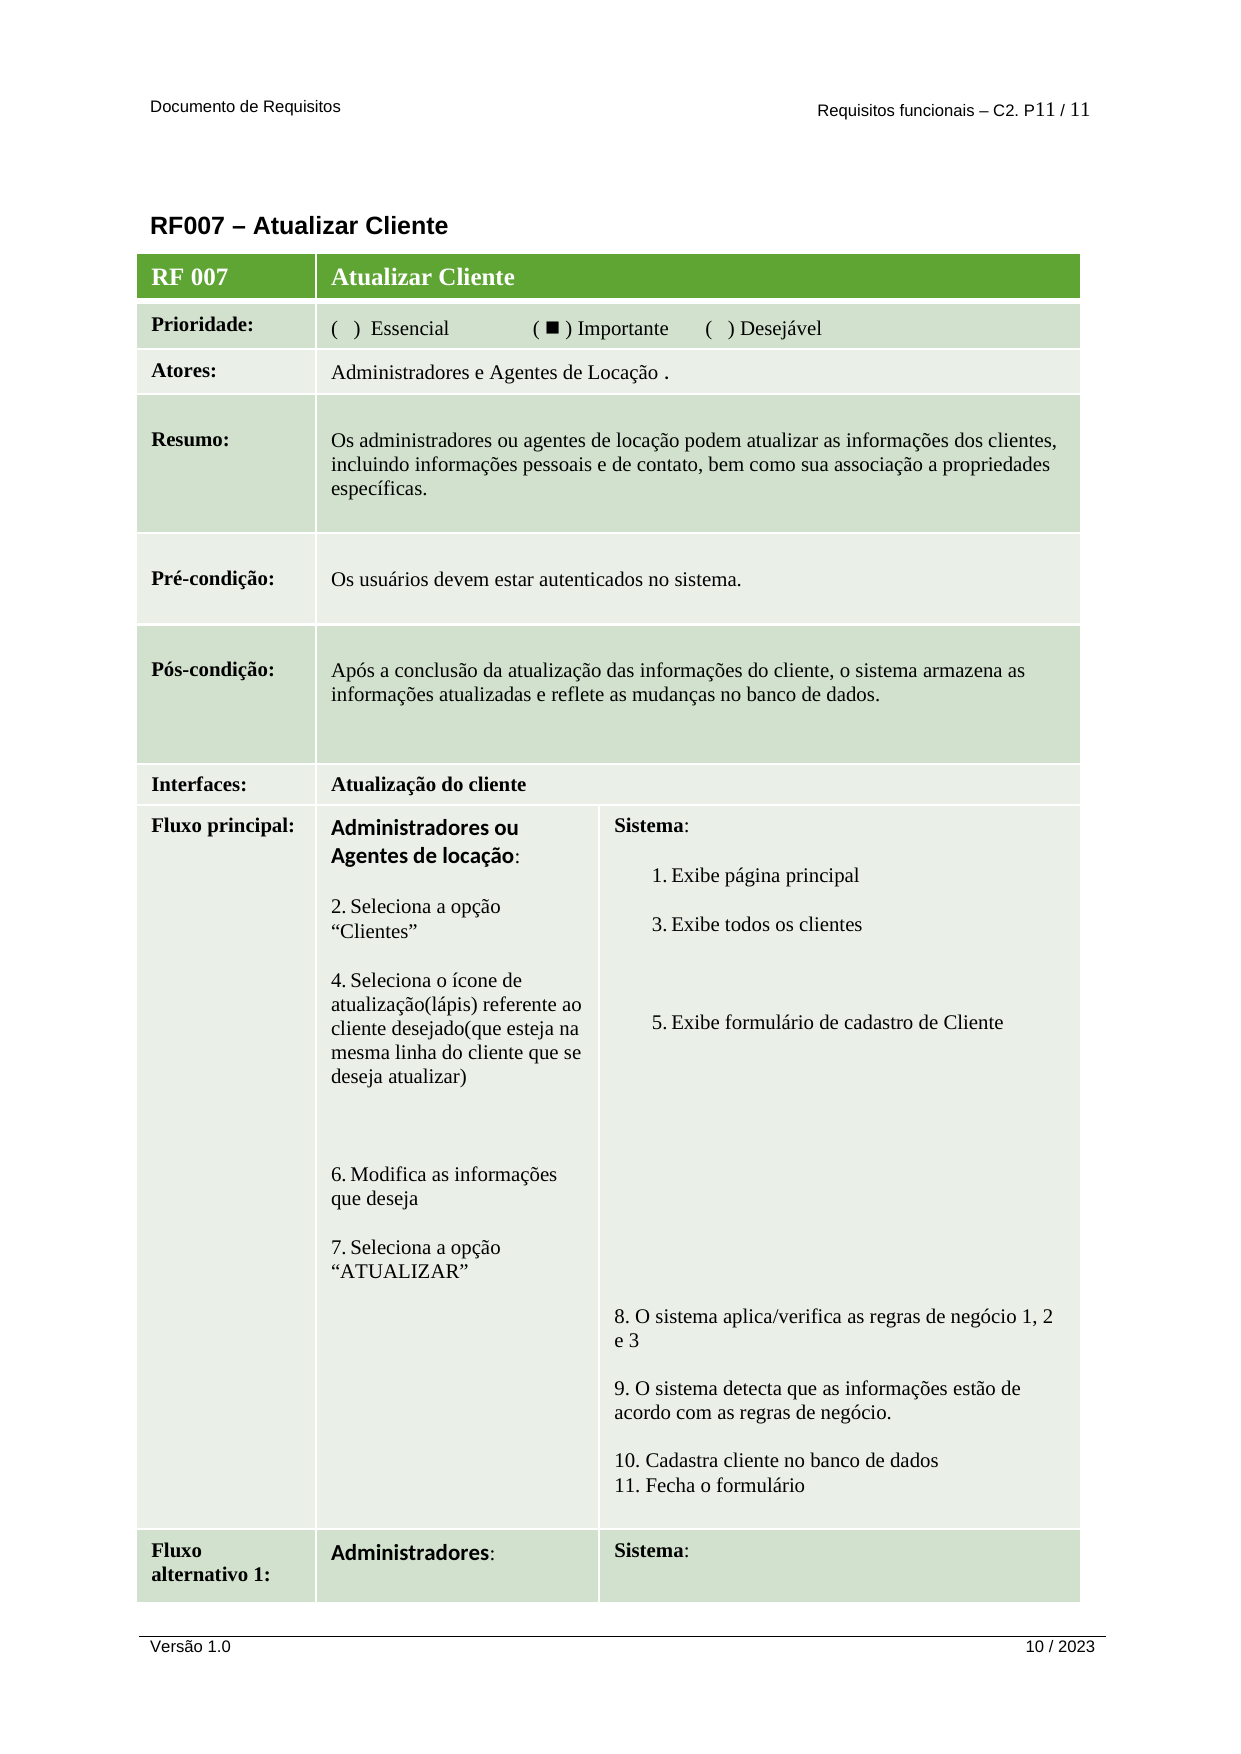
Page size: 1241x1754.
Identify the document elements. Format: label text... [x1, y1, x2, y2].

table_cell Após a conclusão da atualização das informações do cliente, o sistema armazena as informações atualizadas e reflete as mudanças no banco de dados. [317, 626, 1080, 763]
table_header RF 007 [137, 254, 315, 298]
table_cell Atualização do cliente [317, 765, 1080, 804]
table_cell Atores: [137, 350, 315, 393]
table_cell Fluxo principal: [137, 806, 315, 1528]
table_cell ( ) Essencial ( ■ ) Importante ( ) Desejável [317, 304, 1080, 348]
table_cell Interfaces: [137, 765, 315, 804]
table_cell Sistema: 1. Exibe página principal 3. Exibe todos os clientes 5. Exibe formulário de cadastro de Cliente 8. O sistema aplica/verifica as regras de negócio 1, 2 e 3 9. O sistema detecta que as informações estão de acordo com as regras de negócio. 10. Cadastra cliente no banco de dados 11. Fecha o formulário [600, 806, 1080, 1528]
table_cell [600, 1530, 1080, 1602]
table_cell Pós-condição: [137, 626, 315, 763]
table_cell Administradores ou Agentes de locação: 2. Seleciona a opção “Clientes” 4. Seleciona o ícone de atualização(lápis) referente ao cliente desejado(que esteja na mesma linha do cliente que se deseja atualizar) 6. Modifica as informações que deseja 7. Seleciona a opção “ATUALIZAR” [317, 806, 598, 1528]
text RF007 – Atualizar Cliente [150, 211, 1090, 239]
table_cell Administradores: [317, 1530, 598, 1602]
table_header Atualizar Cliente [317, 254, 1080, 298]
table_cell Resumo: [137, 395, 315, 532]
table_cell Prioridade: [137, 304, 315, 348]
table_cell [137, 1530, 315, 1602]
table_cell Os administradores ou agentes de locação podem atualizar as informações dos clientes, incluindo informações pessoais e de contato, bem como sua associação a propriedades específicas. [317, 395, 1080, 532]
table_cell Os usuários devem estar autenticados no sistema. [317, 534, 1080, 623]
table_cell Pré-condição: [137, 534, 315, 623]
table_cell Administradores e Agentes de Locação . [317, 350, 1080, 393]
